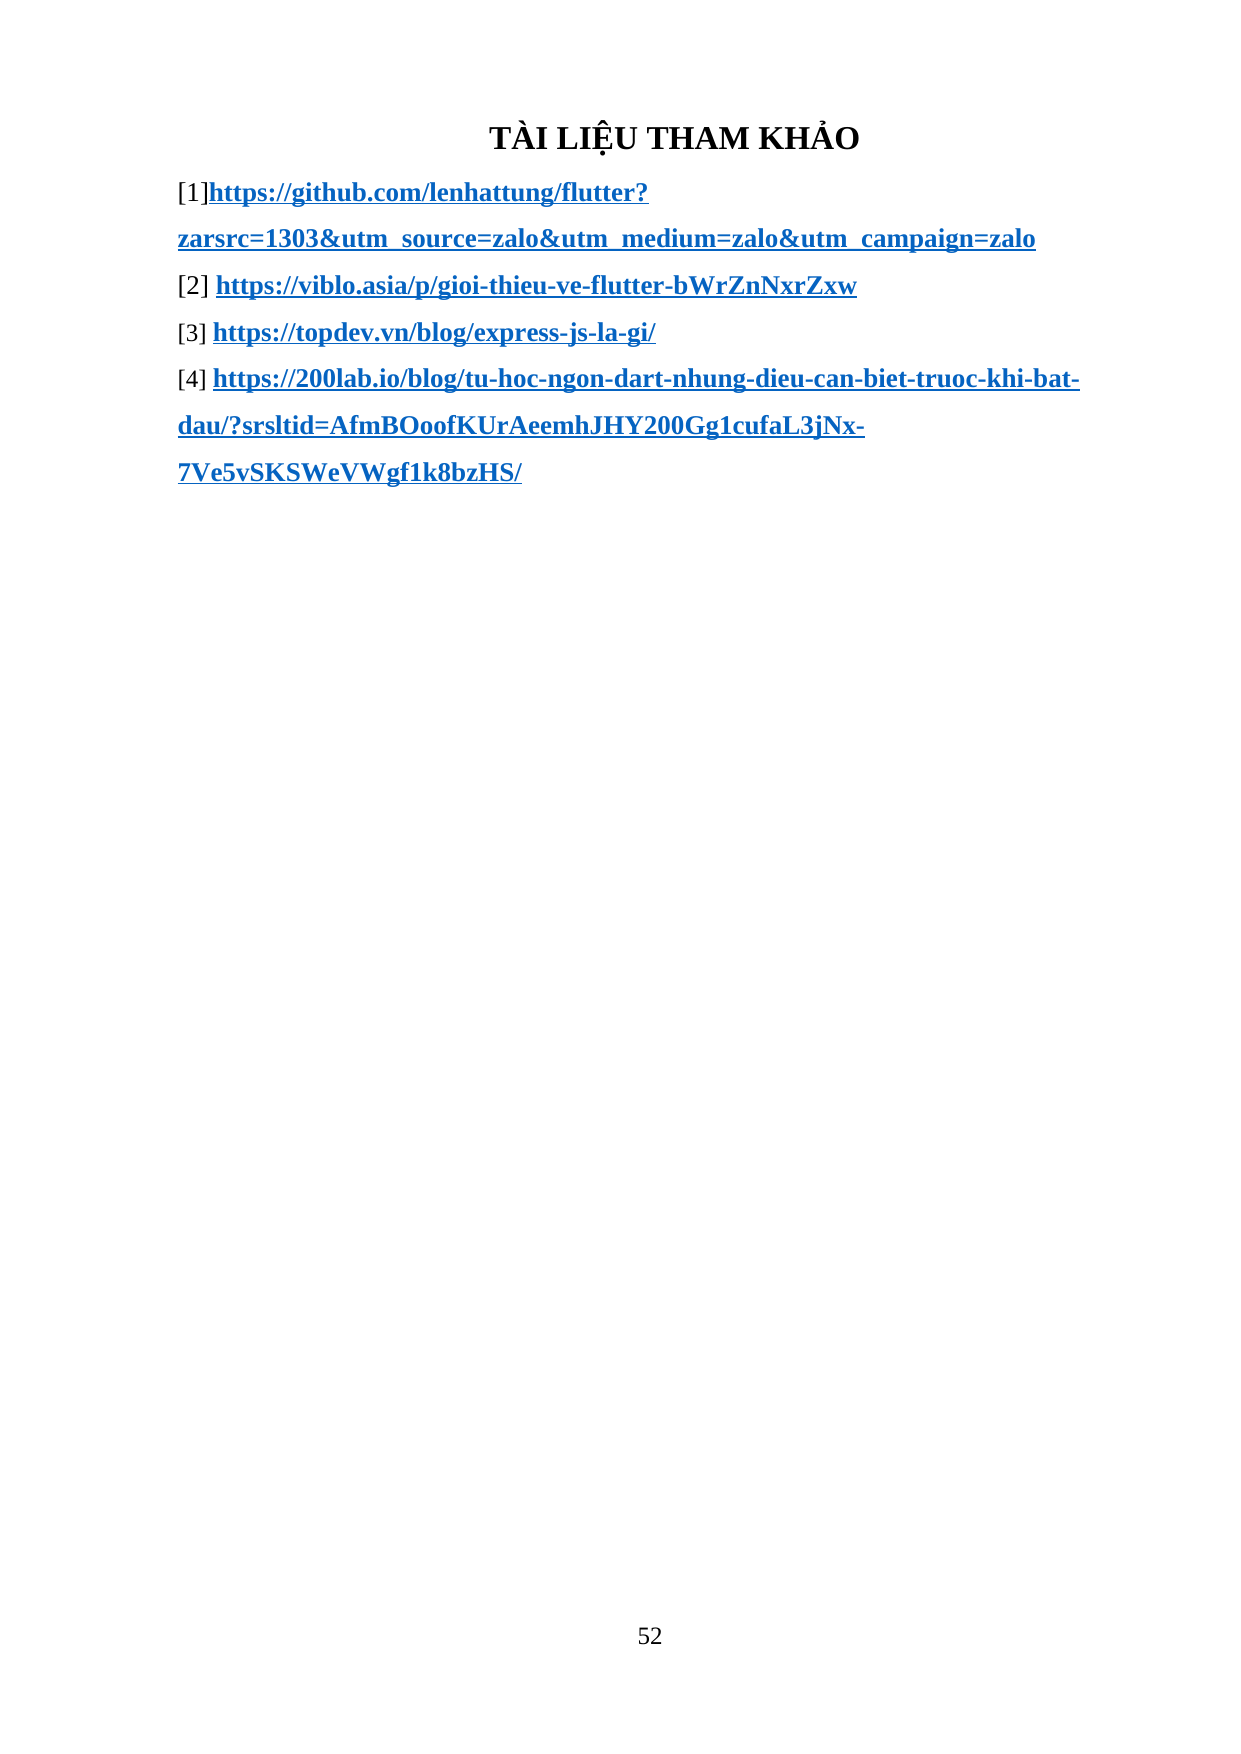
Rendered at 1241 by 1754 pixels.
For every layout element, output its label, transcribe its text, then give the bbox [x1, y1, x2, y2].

text [1]https://github.com/lenhattung/flutter?zarsrc=1303&utm_source=zalo&utm_medium=zalo&utm_campaign=zalo [177, 176, 1122, 253]
text [3] https://topdev.vn/blog/express-js-la-gi/ [177, 316, 1122, 347]
text TÀI LIỆU THAM KHẢO [227, 118, 1122, 156]
text [2] https://viblo.asia/p/gioi-thieu-ve-flutter-bWrZnNxrZxw [177, 269, 1122, 300]
text [4] https://200lab.io/blog/tu-hoc-ngon-dart-nhung-dieu-can-biet-truoc-khi-bat-dau/?srsltid=AfmBOoofKUrAeemhJHY200Gg1cufaL3jNx-7Ve5vSKSWeVWgf1k8bzHS/ [177, 362, 1122, 487]
